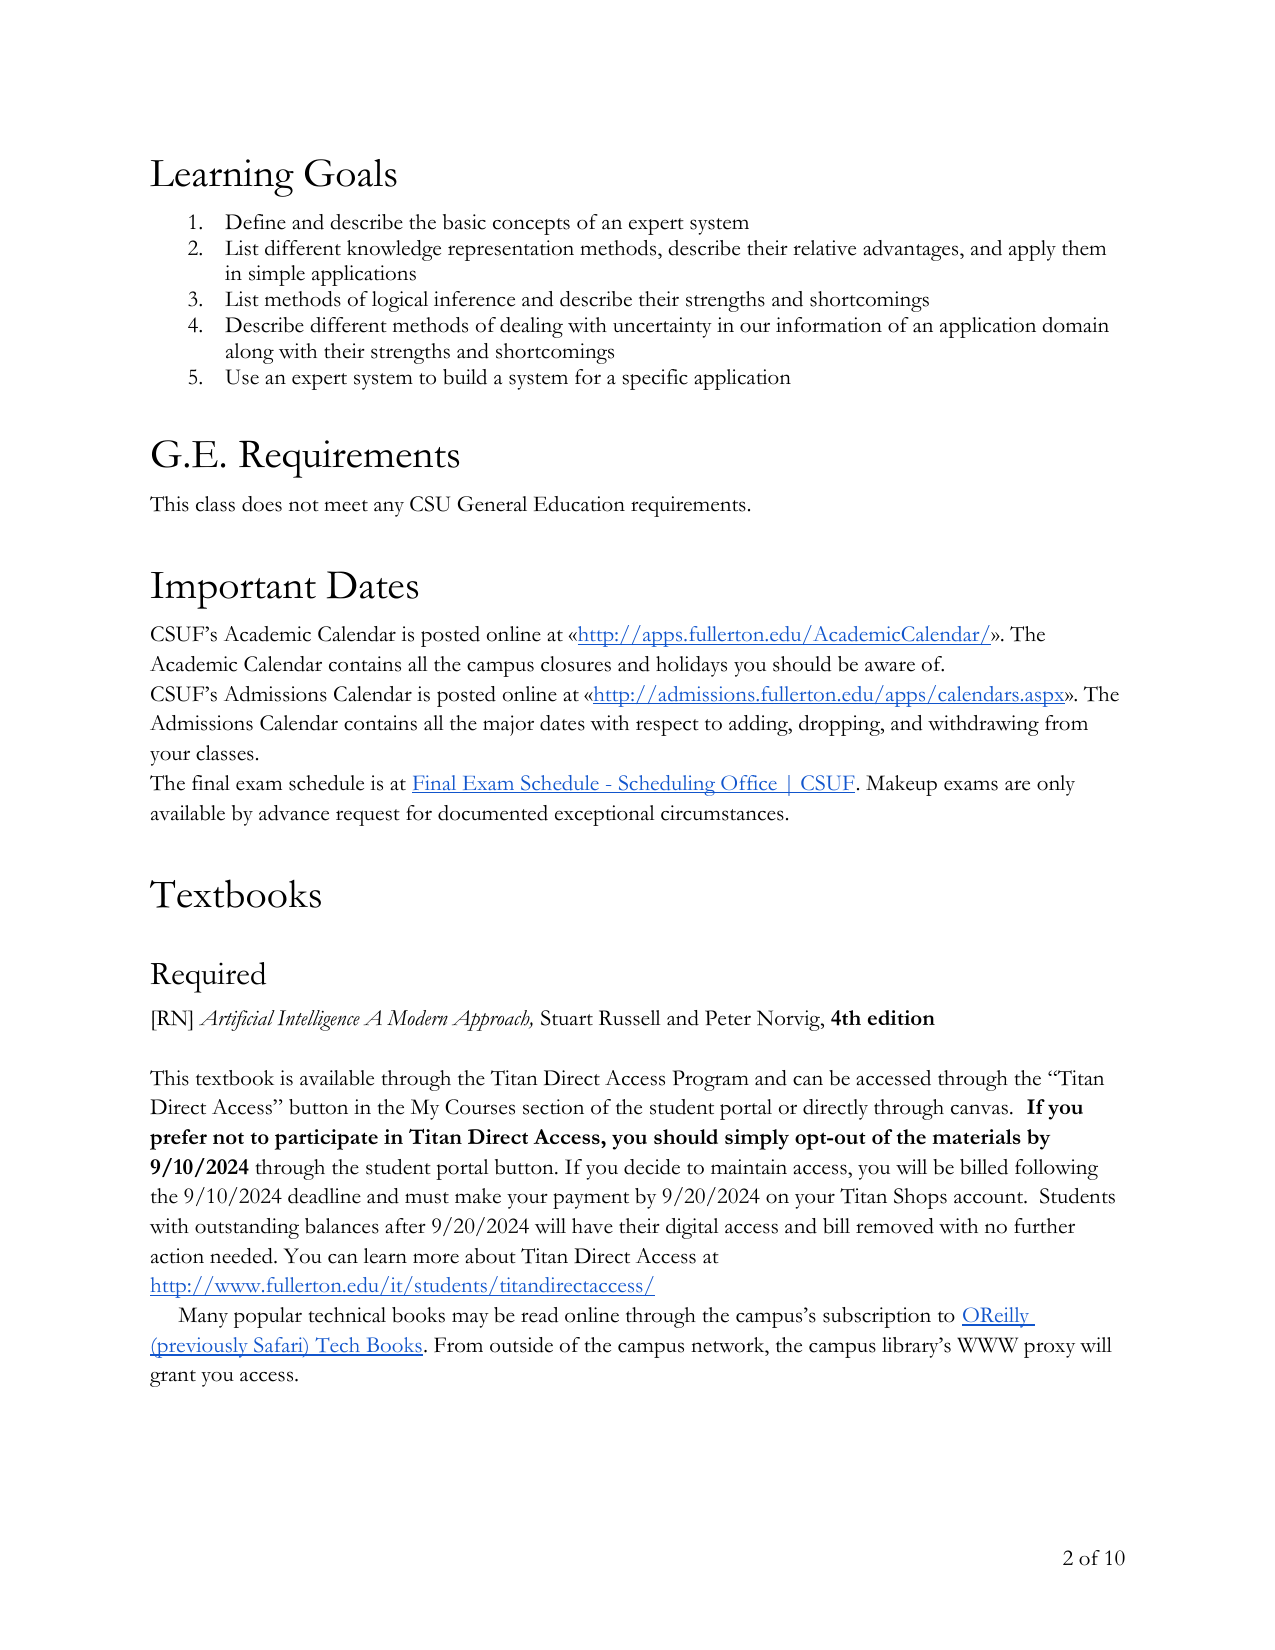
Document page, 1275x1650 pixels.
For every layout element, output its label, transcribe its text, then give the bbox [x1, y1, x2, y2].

text This class does not meet any CSU General Education requirements. [150, 491, 1125, 517]
subtitle Required [150, 956, 1125, 993]
list Define and describe the basic concepts of an expert system [187, 209, 1125, 235]
text CSUF’s Academic Calendar is posted online at «http://apps.fullerton.edu/AcademicCalendar/». The Academic Calendar contains all the campus closures and holidays you should be aware of. [150, 622, 1125, 677]
text Many popular technical books may be read online through the campus’s subscription to OReilly (previously Safari) Tech Books. From outside of the campus network, the campus library’s WWW proxy will grant you access. [150, 1303, 1125, 1388]
text CSUF’s Admissions Calendar is posted online at «http://admissions.fullerton.edu/apps/calendars.aspx». The Admissions Calendar contains all the major dates with respect to adding, dropping, and withdrawing from your classes. [150, 681, 1125, 767]
text [RN] Artificial Intelligence A Modern Approach, Stuart Russell and Peter Norvig, 4th edition [150, 1006, 1125, 1032]
list Use an expert system to build a system for a specific application [187, 364, 1125, 390]
text This textbook is available through the Titan Direct Access Program and can be accessed through the “Titan Direct Access” button in the My Courses section of the student portal or directly through canvas. If you prefer not to participate in Titan Direct Access, you should simply opt-out of the materials by 9/10/2024 through the student portal button. If you decide to maintain access, you will be billed following the 9/10/2024 deadline and must make your payment by 9/20/2024 on your Titan Shops account. Students with outstanding balances after 9/20/2024 will have their digital access and bill removed with no further action needed. You can learn more about Titan Direct Access at http://www.fullerton.edu/it/students/titandirectaccess/ [150, 1065, 1125, 1299]
subtitle Learning Goals [150, 150, 1125, 197]
text The final exam schedule is at Final Exam Schedule - Scheduling Office | CSUF. Makeup exams are only available by advance request for documented exceptional circumstances. [150, 770, 1125, 826]
list Describe different methods of dealing with uncertainty in our information of an application domain along with their strengths and shortcomings [187, 313, 1125, 364]
list List different knowledge representation methods, describe their relative advantages, and apply them in simple applications [187, 235, 1125, 287]
subtitle Textbooks [150, 871, 1125, 918]
list List methods of logical inference and describe their strengths and shortcomings [187, 287, 1125, 313]
subtitle Important Dates [150, 563, 1125, 609]
subtitle G.E. Requirements [150, 432, 1125, 479]
